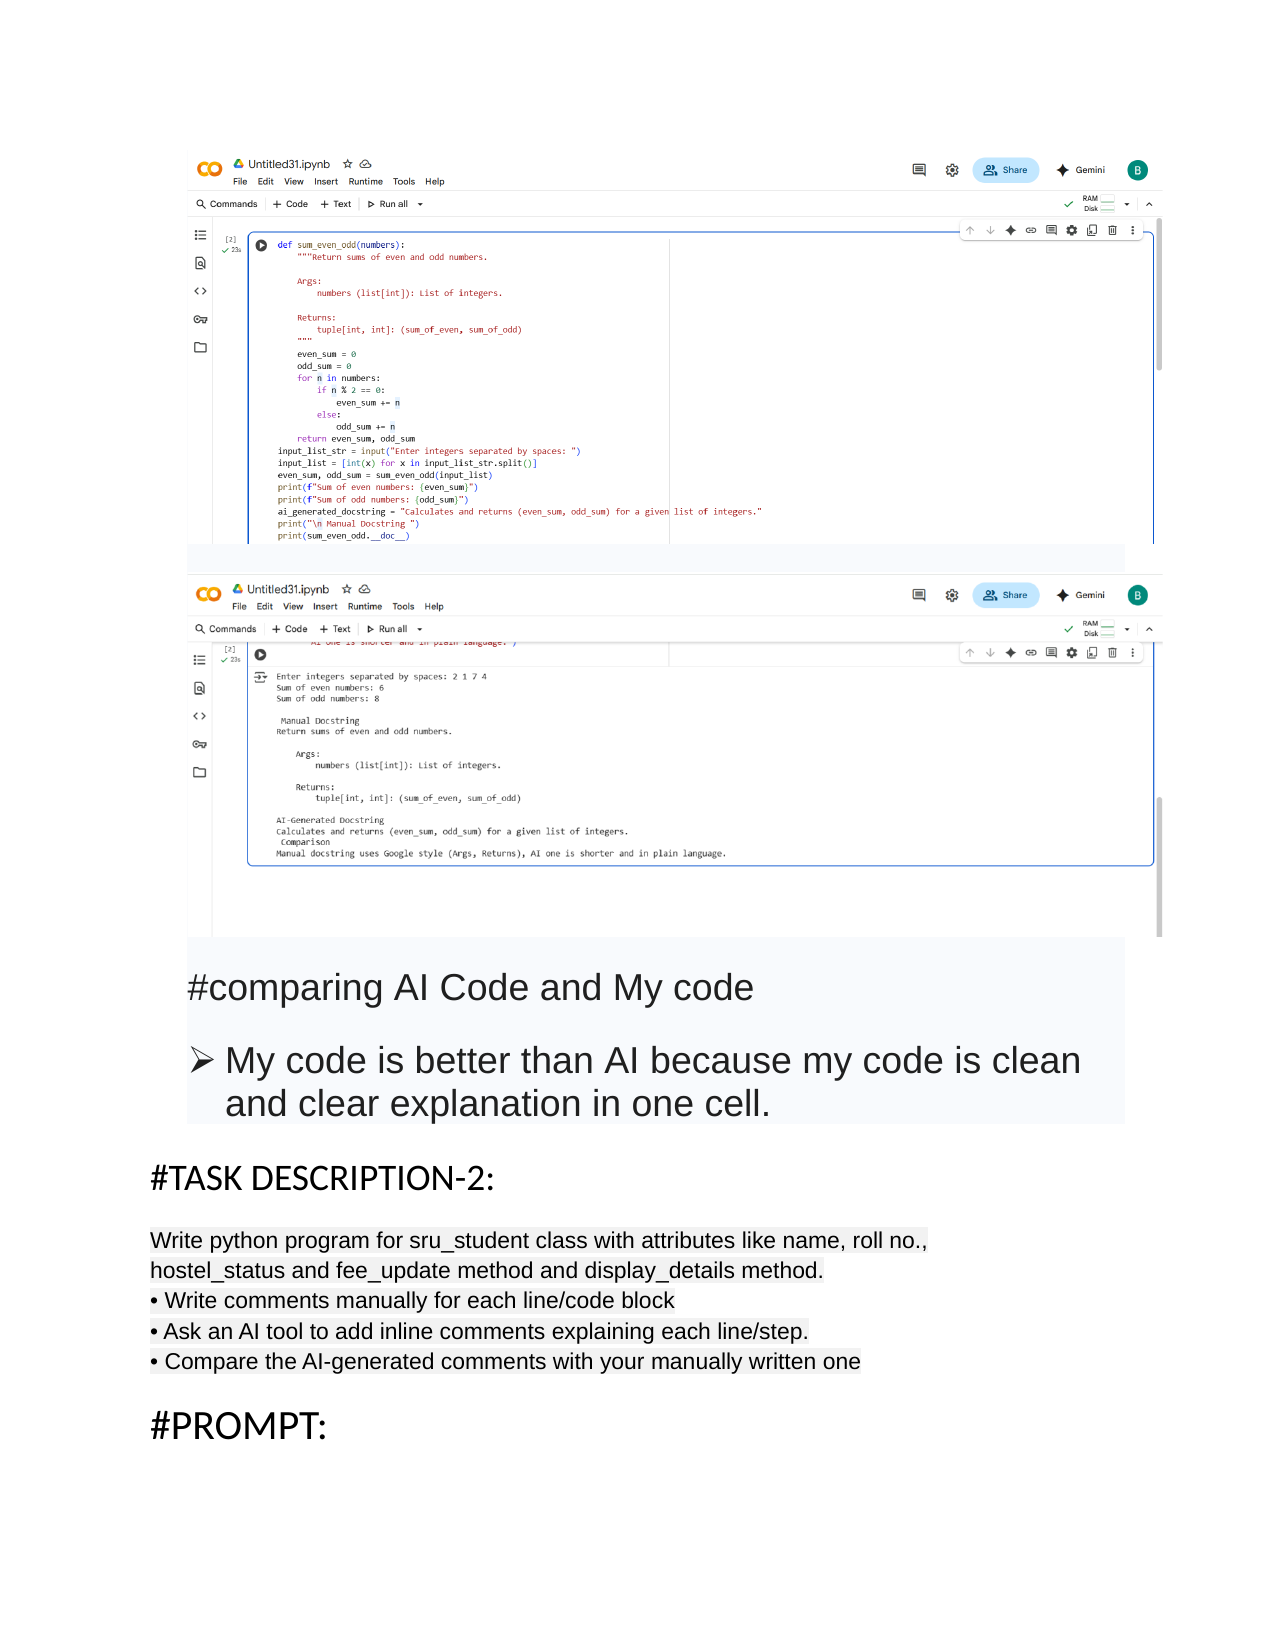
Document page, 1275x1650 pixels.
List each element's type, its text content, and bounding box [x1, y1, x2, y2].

picture [187, 572, 1163, 937]
text #PROMPT: [150, 1399, 1125, 1450]
text #TASK DESCRIPTION-2: [150, 1153, 1125, 1199]
list My code is better than AI because my code is clean and clear explanation in one cell. [187, 1038, 1125, 1124]
picture [187, 150, 1163, 544]
text #comparing AI Code and My code [187, 966, 1125, 1009]
text Write python program for sru_student class with attributes like name, roll no., hostel_status and fee_update method and display_details method. • Write comments manually for each line/code block • Ask an AI tool to add inline comments explaining each line/step. • Compare the AI-generated comments with your manually written one [150, 1227, 1125, 1374]
